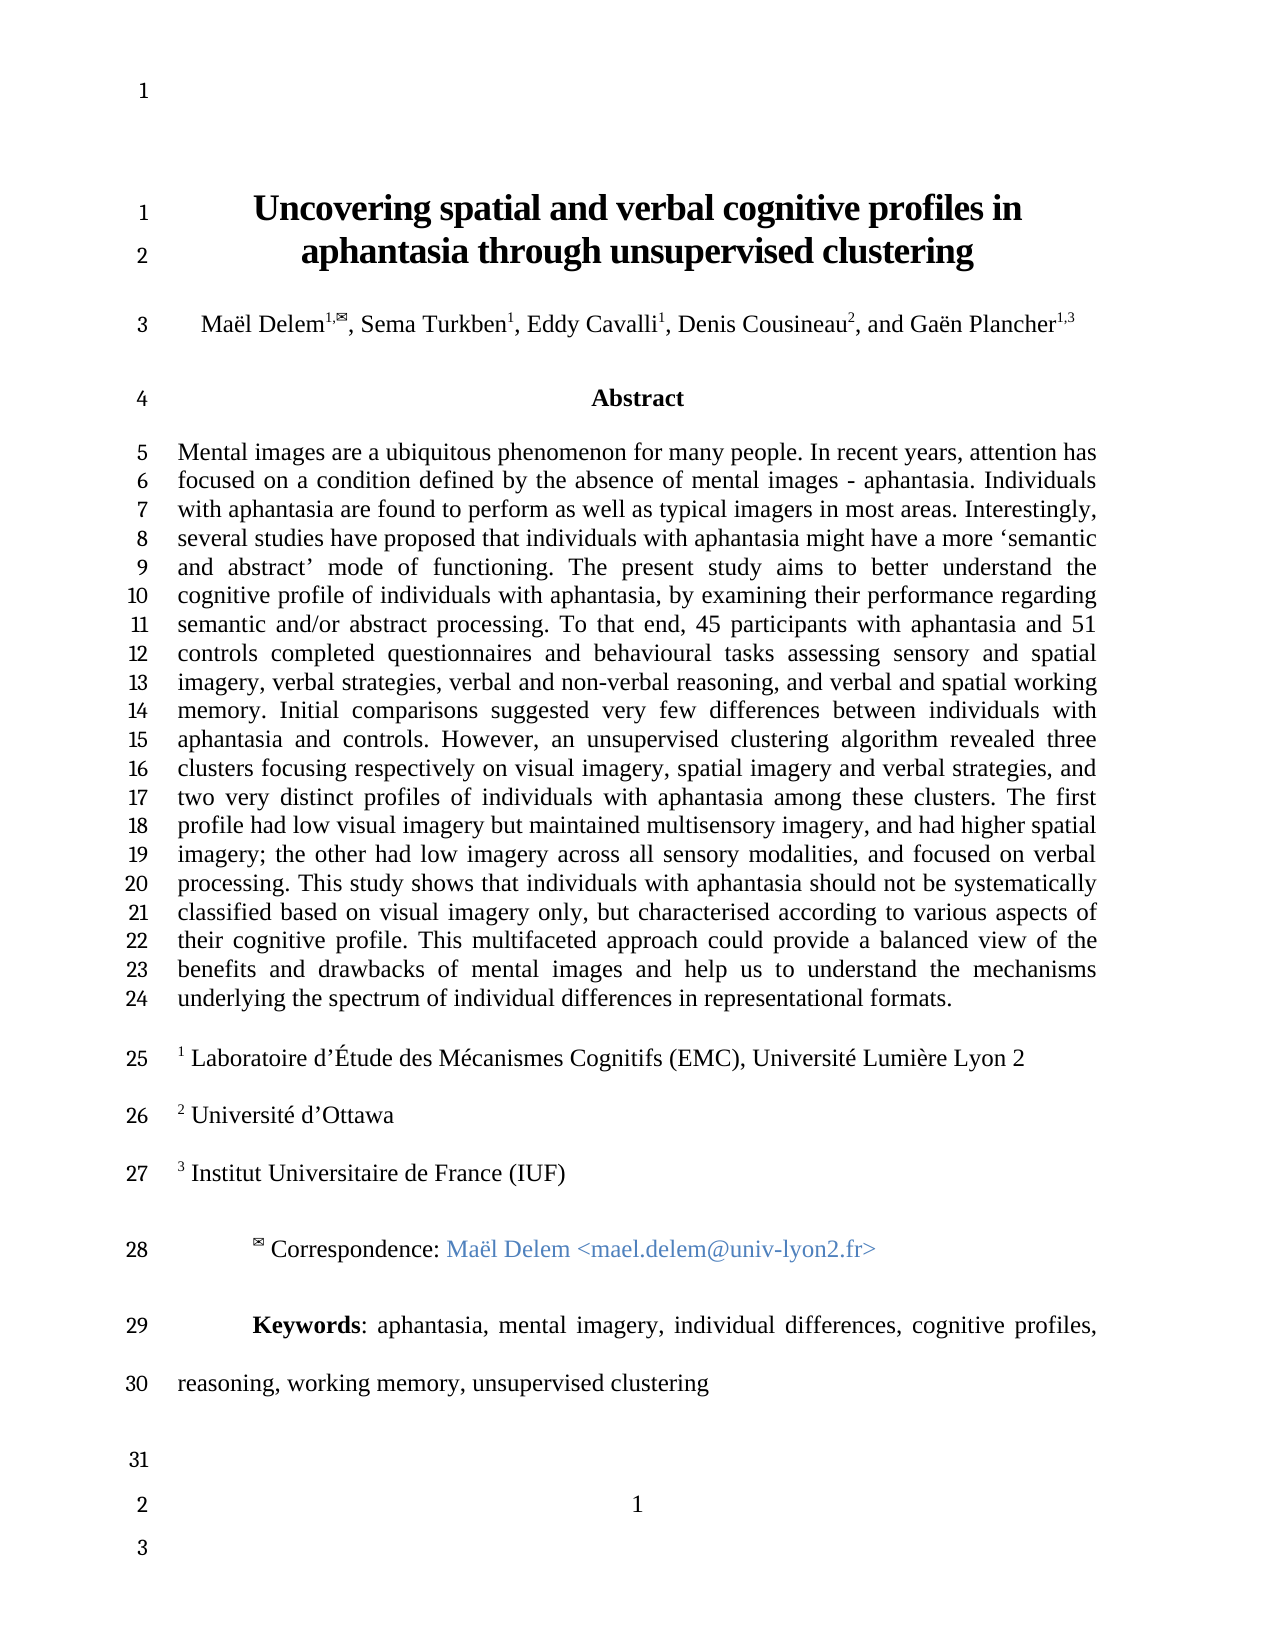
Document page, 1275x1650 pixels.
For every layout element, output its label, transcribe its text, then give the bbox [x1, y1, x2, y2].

text 1 Laboratoire d’Étude des Mécanismes Cognitifs (EMC), Université Lumière Lyon 2 2 Université d’Ottawa 3 Institut Universitaire de France (IUF) [177, 1043, 1098, 1187]
text ✉ Correspondence: Maël Delem <mael.delem@univ-lyon2.fr> [177, 1234, 1098, 1263]
text Mental images are a ubiquitous phenomenon for many people. In recent years, attention has focused on a condition defined by the absence of mental images - aphantasia. Individuals with aphantasia are found to perform as well as typical imagers in most areas. Interestingly, several studies have proposed that individuals with aphantasia might have a more ‘semantic and abstract’ mode of functioning. The present study aims to better understand the cognitive profile of individuals with aphantasia, by examining their performance regarding semantic and/or abstract processing. To that end, 45 participants with aphantasia and 51 controls completed questionnaires and behavioural tasks assessing sensory and spatial imagery, verbal strategies, verbal and non-verbal reasoning, and verbal and spatial working memory. Initial comparisons suggested very few differences between individuals with aphantasia and controls. However, an unsupervised clustering algorithm revealed three clusters focusing respectively on visual imagery, spatial imagery and verbal strategies, and two very distinct profiles of individuals with aphantasia among these clusters. The first profile had low visual imagery but maintained multisensory imagery, and had higher spatial imagery; the other had low imagery across all sensory modalities, and focused on verbal processing. This study shows that individuals with aphantasia should not be systematically classified based on visual imagery only, but characterised according to various aspects of their cognitive profile. This multifaceted approach could provide a balanced view of the benefits and drawbacks of mental images and help us to understand the mechanisms underlying the spectrum of individual differences in representational formats. [177, 437, 1098, 1012]
title Abstract [177, 383, 1098, 412]
text Uncovering spatial and verbal cognitive profiles in aphantasia through unsupervised clustering [177, 185, 1098, 271]
text Maël Delem1,✉, Sema Turkben1, Eddy Cavalli1, Denis Cousineau2, and Gaën Plancher1,3 [177, 309, 1098, 338]
text Keywords: aphantasia, mental imagery, individual differences, cognitive profiles, reasoning, working memory, unsupervised clustering [177, 1311, 1098, 1397]
